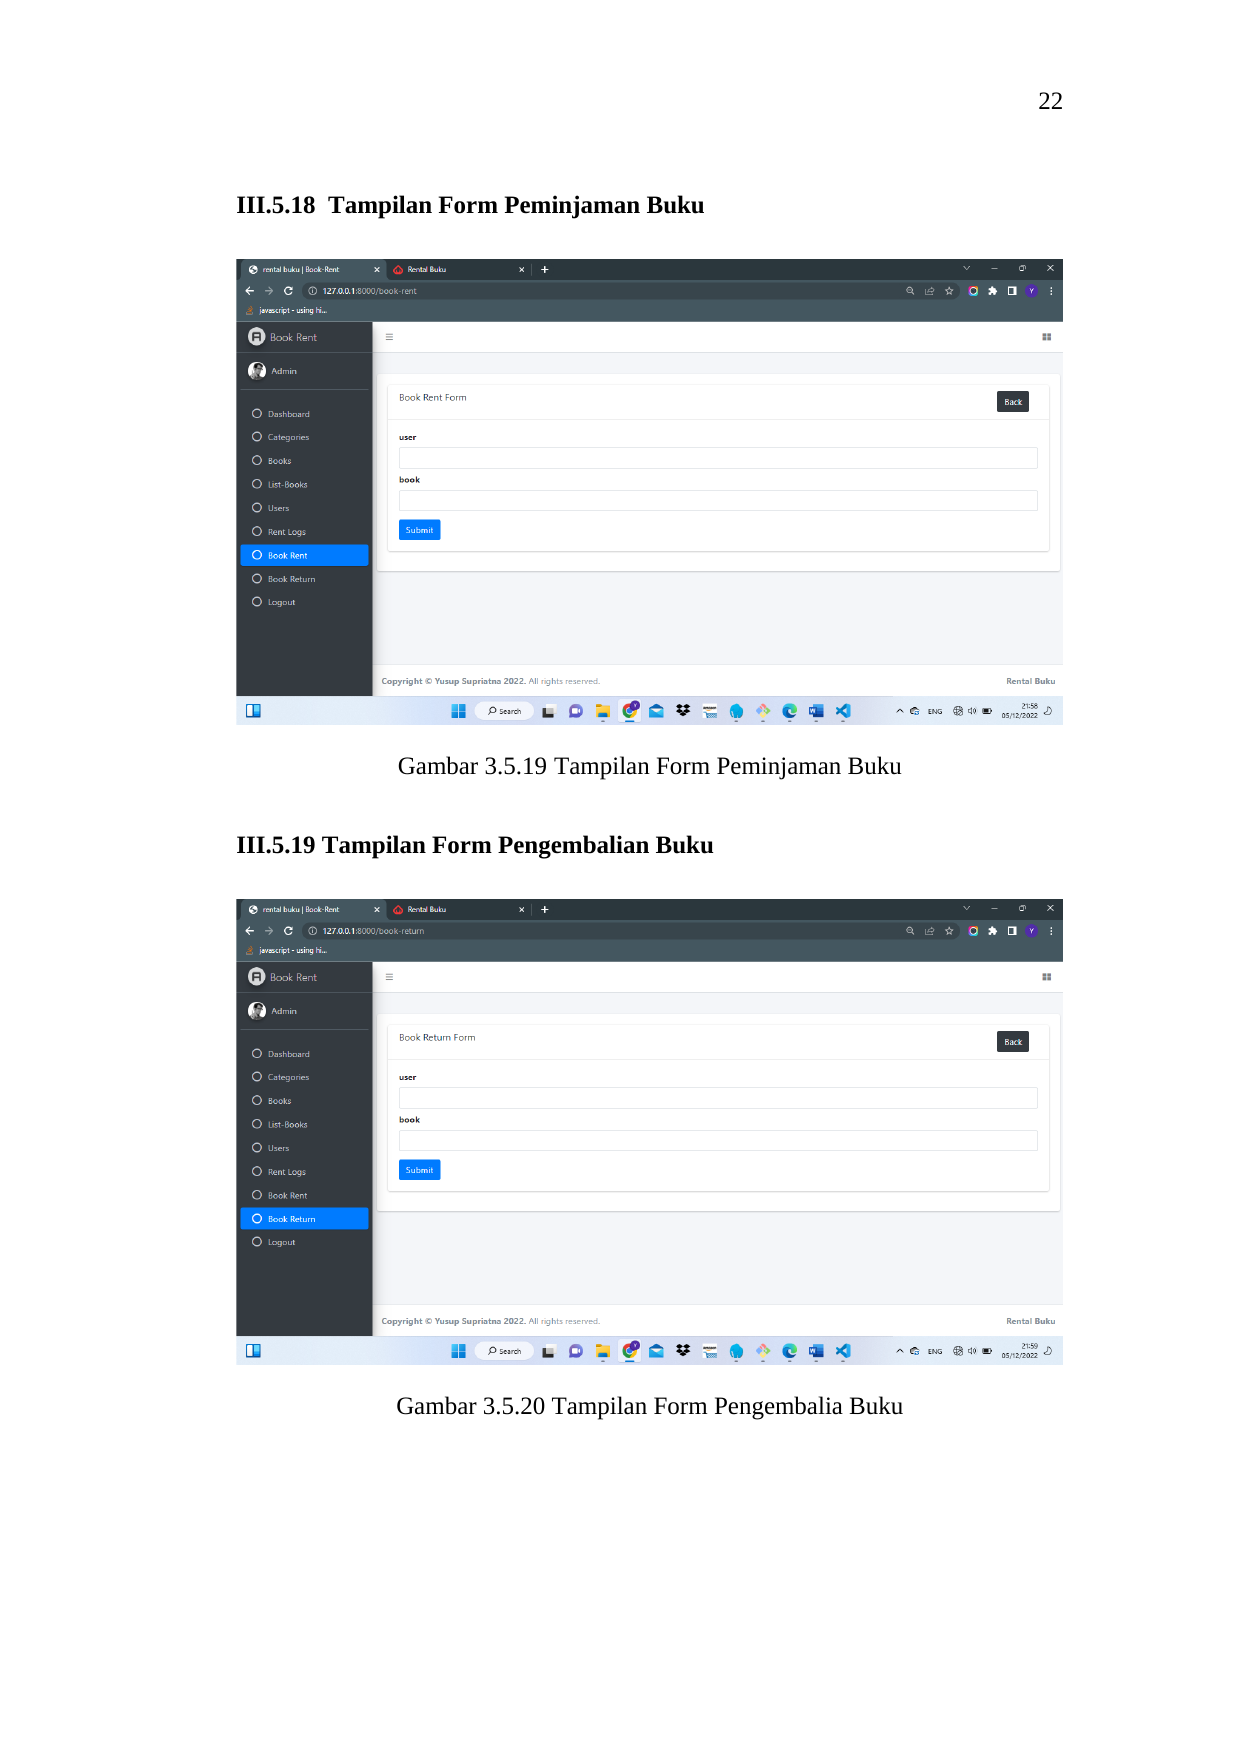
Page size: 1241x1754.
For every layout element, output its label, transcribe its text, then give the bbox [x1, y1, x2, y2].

subtitle Tampilan Form Peminjaman Buku [236, 190, 1063, 218]
subtitle Tampilan Form Pengembalian Buku [236, 830, 1063, 858]
picture [236, 259, 1063, 725]
picture [236, 899, 1063, 1365]
